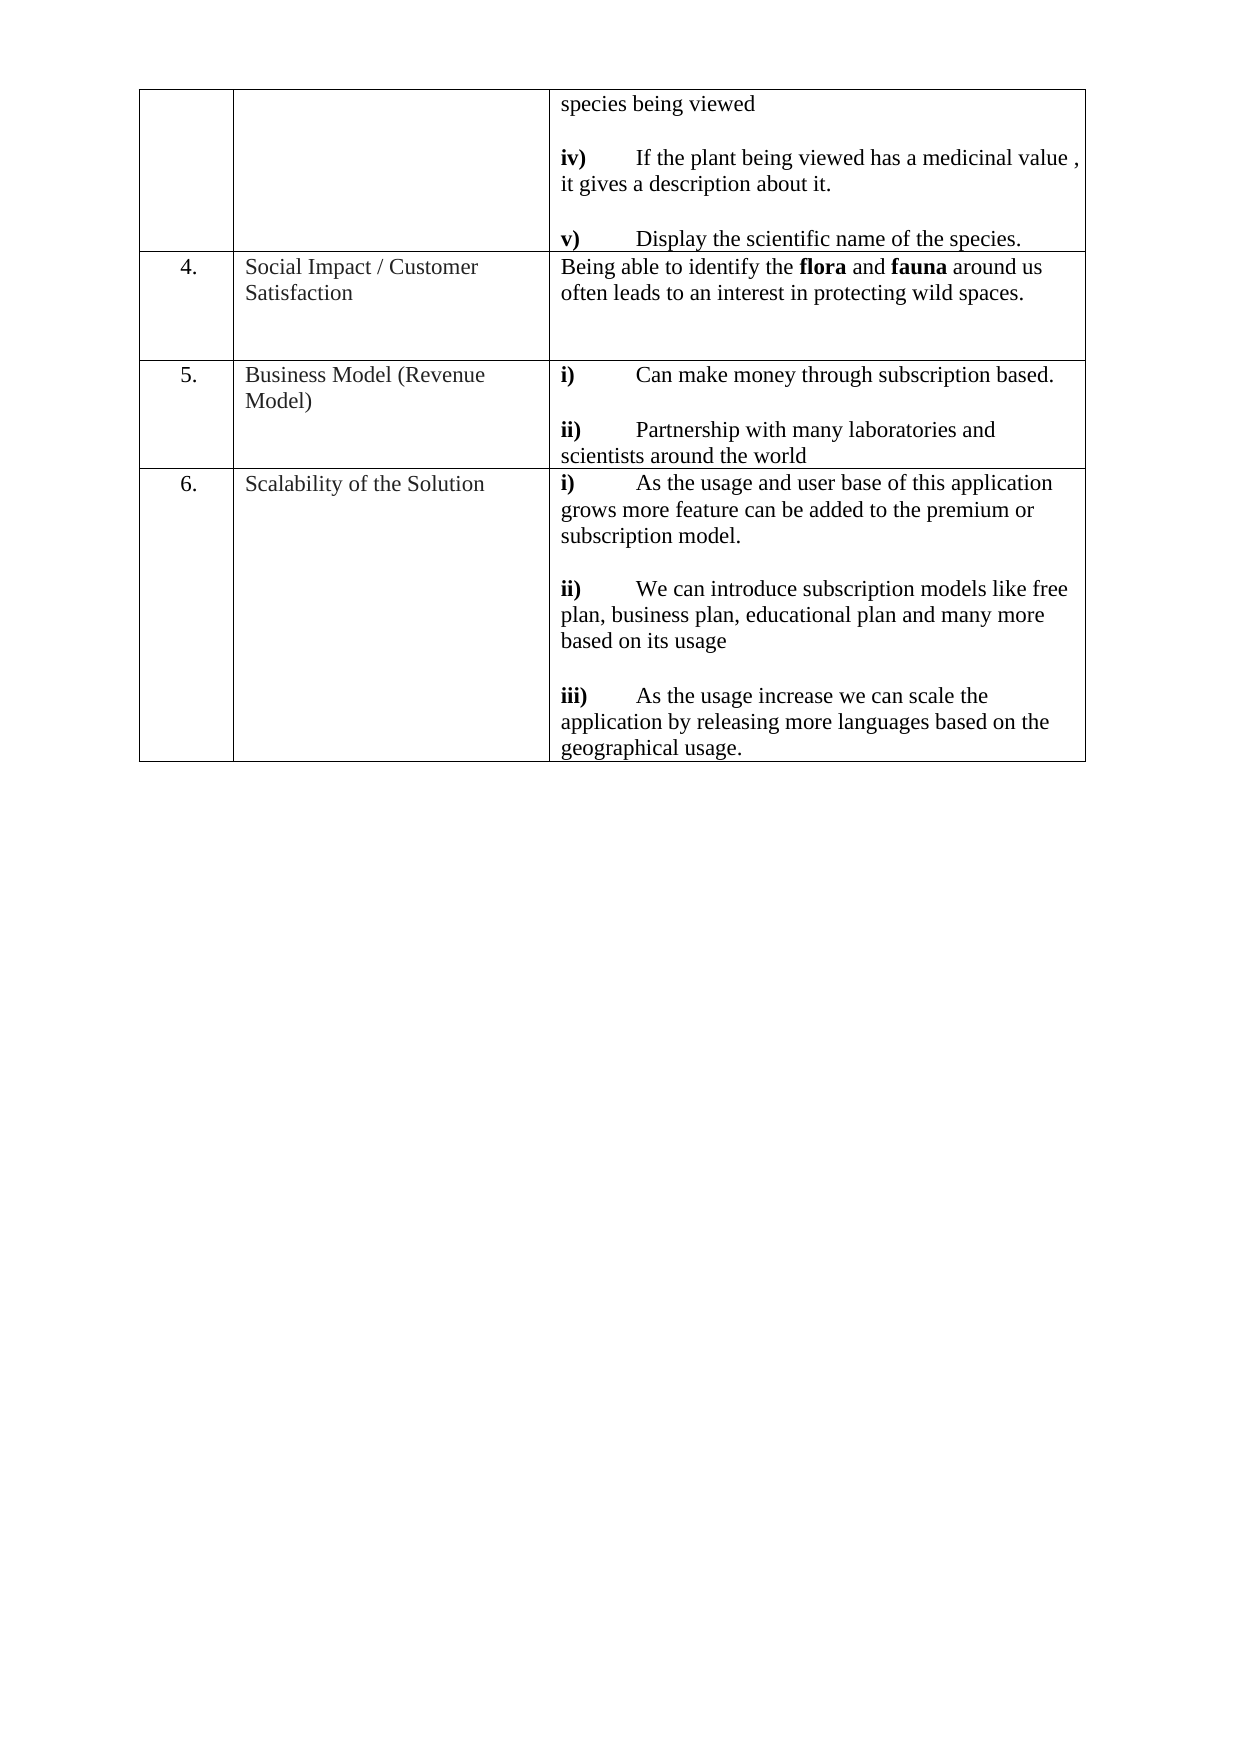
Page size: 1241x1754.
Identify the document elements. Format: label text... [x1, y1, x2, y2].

table_cell 5. [140, 361, 233, 468]
table_cell As the usage and user base of this application grows more feature can be added to the premium or subscription model. We can introduce subscription models like free plan, business plan, educational plan and many more based on its usage As the usage increase we can scale the application by releasing more languages based on the geographical usage. [550, 469, 1085, 761]
table_cell Business Model (Revenue Model) [234, 361, 549, 468]
table_cell 3. [140, 90, 233, 251]
table_cell 4. [140, 252, 233, 360]
table_cell Can make money through subscription based. Partnership with many laboratories and scientists around the world [550, 361, 1085, 468]
table_cell Scalability of the Solution [234, 469, 549, 761]
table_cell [234, 90, 549, 251]
table_cell Being able to identify the flora and fauna around us often leads to an interest in protecting wild spaces. [550, 252, 1085, 360]
table_cell Social Impact / Customer Satisfaction [234, 252, 549, 360]
table_cell 6. [140, 469, 233, 761]
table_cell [550, 90, 1085, 251]
